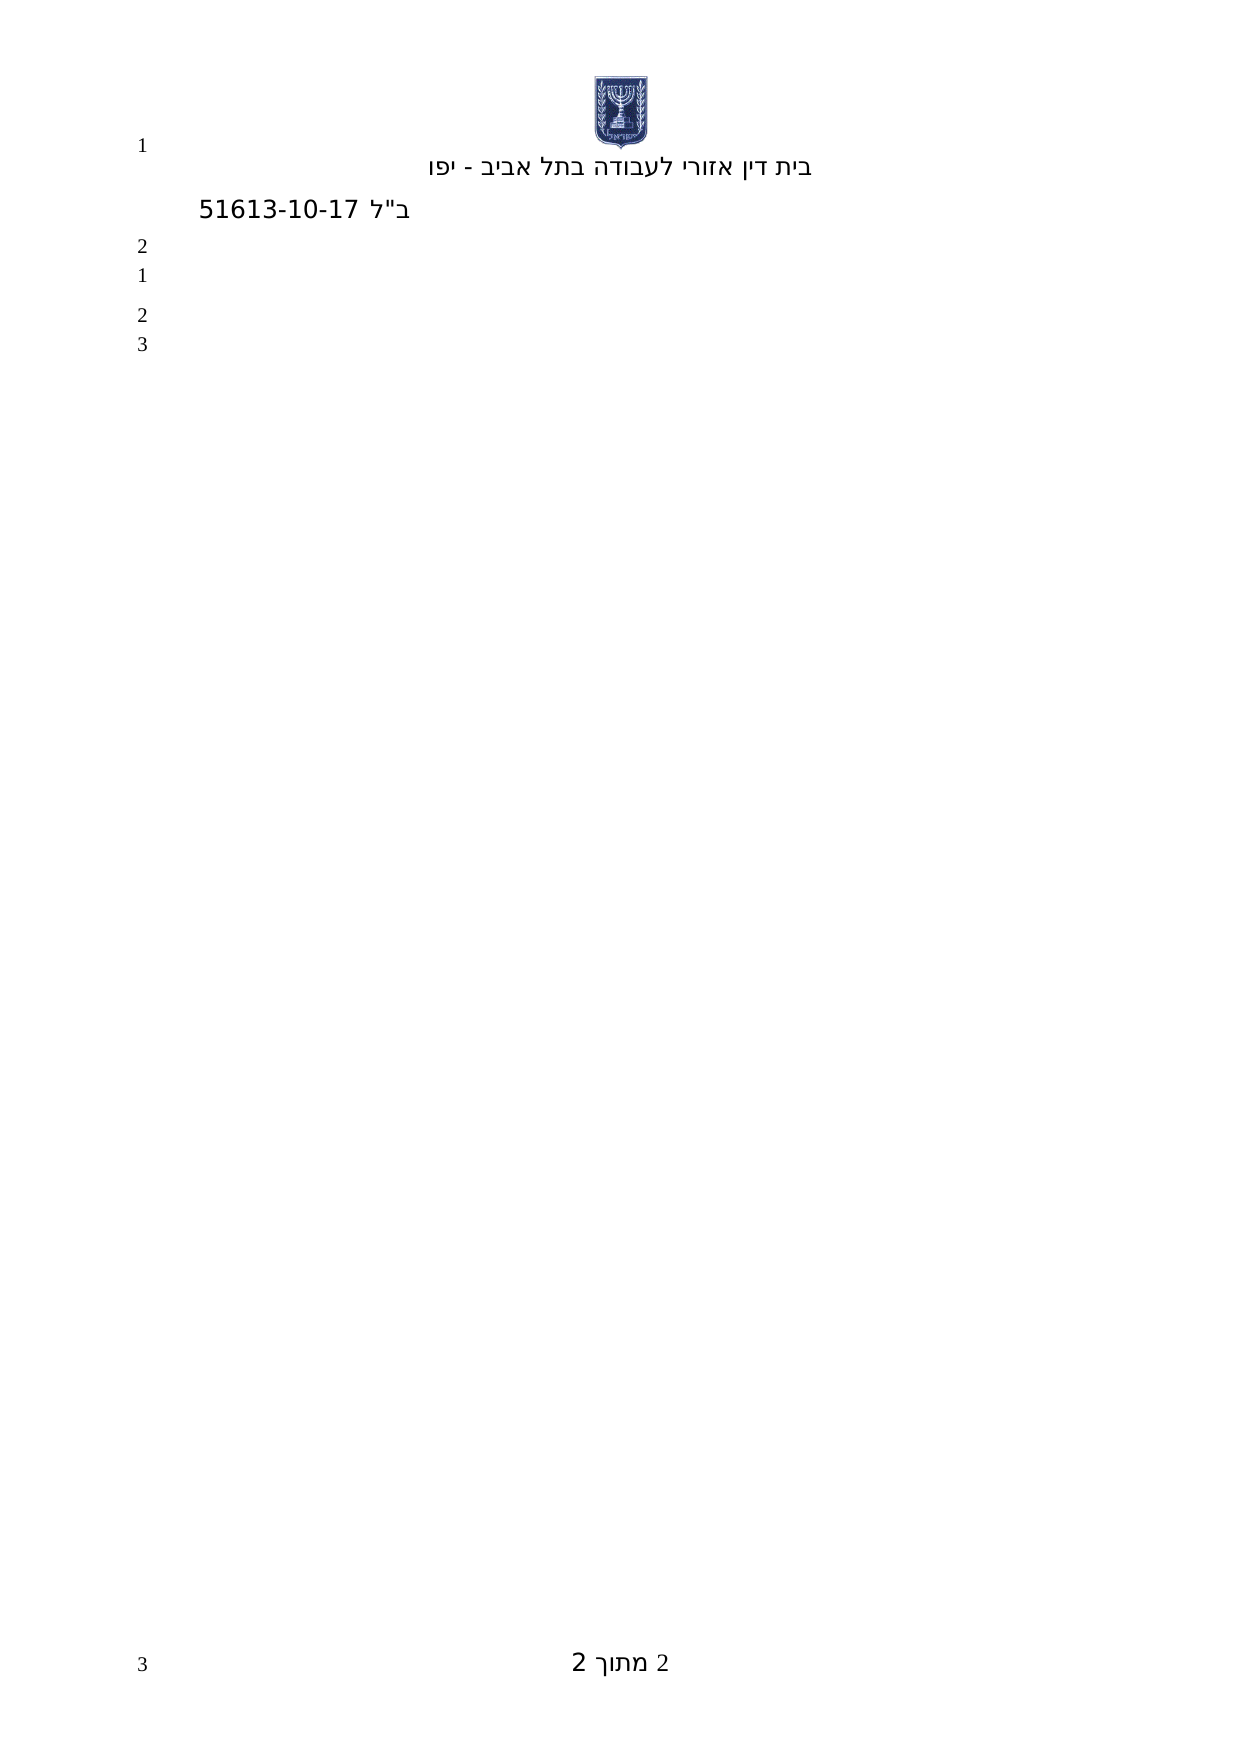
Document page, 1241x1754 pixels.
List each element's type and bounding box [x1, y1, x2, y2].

picture [589, 75, 651, 152]
